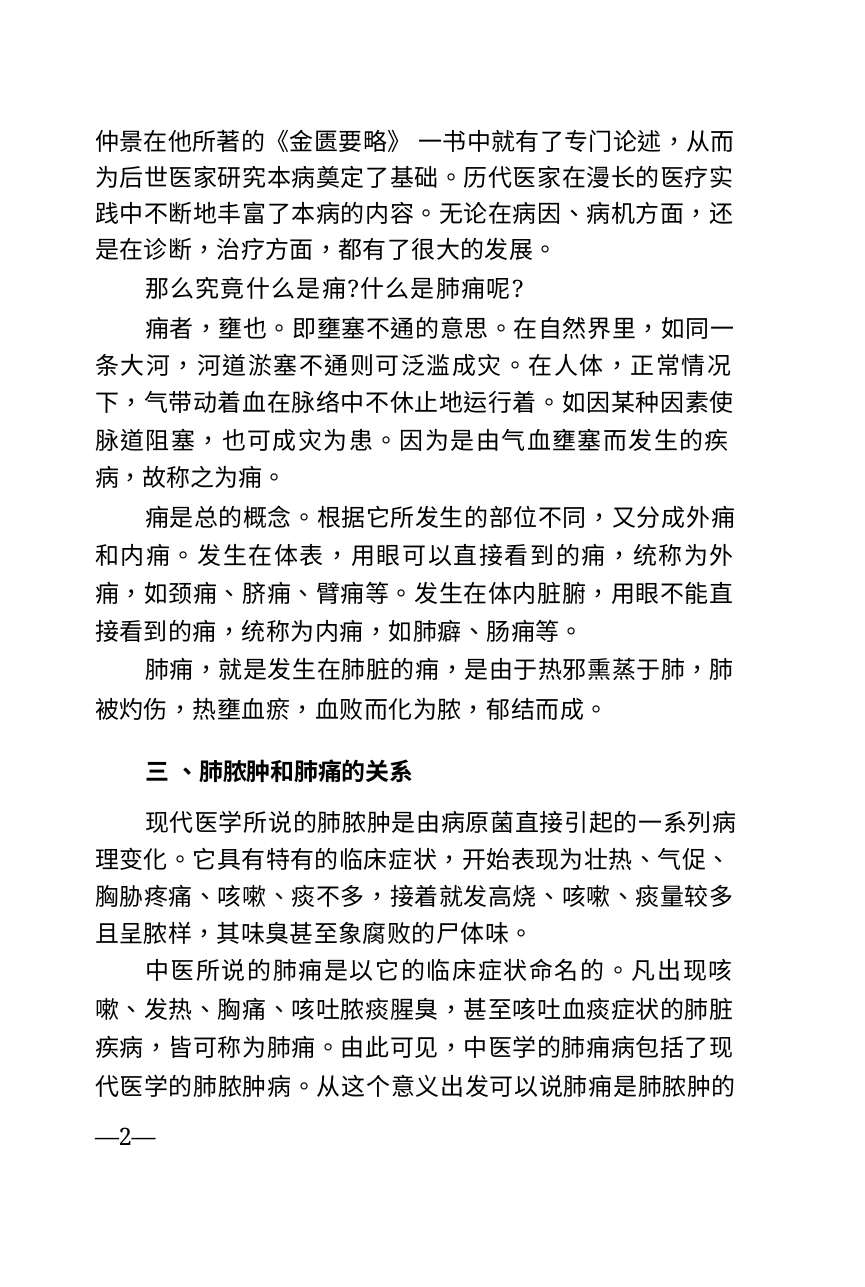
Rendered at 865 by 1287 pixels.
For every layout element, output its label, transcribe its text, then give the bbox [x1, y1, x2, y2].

text 肺痈，就是发生在肺脏的痈，是由于热邪熏蒸于肺，肺 被灼伤，热壅血瘀，血败而化为脓，郁结而成。 [95, 653, 734, 725]
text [95, 954, 737, 1102]
text 仲景在他所著的《金匮要略》 一书中就有了专门论述，从而 为后世医家研究本病奠定了基础。历代医家在漫长的医疗实 践中不断地丰富了本病的内容。无论在病因、病机方面，还 是在诊断，治疗方面，都有了很大的发展。 [95, 125, 734, 265]
text 现代医学所说的肺脓肿是由病原菌直接引起的一系列病 理变化。它具有特有的临床症状，开始表现为壮热、气促、 胸胁疼痛、咳嗽、痰不多，接着就发高烧、咳嗽、痰量较多 且呈脓样，其味臭甚至象腐败的尸体味。 [95, 805, 737, 949]
text 三 、肺脓肿和肺痛的关系 [145, 757, 737, 787]
text 痈是总的概念。根据它所发生的部位不同，又分成外痈 和内痈。发生在体表，用眼可以直接看到的痈，统称为外 痈，如颈痈、脐痈、臂痈等。发生在体内脏腑，用眼不能直 接看到的痈，统称为内痈，如肺癖、肠痈等。 [95, 501, 735, 647]
text 那么究竟什么是痈?什么是肺痈呢? [145, 273, 737, 303]
text 痈者，壅也。即壅塞不通的意思。在自然界里，如同一 条大河，河道淤塞不通则可泛滥成灾。在人体，正常情况 下，气带动着血在脉络中不休止地运行着。如因某种因素使 脉道阻塞，也可成灾为患。因为是由气血壅塞而发生的疾 病，故称之为痈。 [95, 311, 735, 493]
